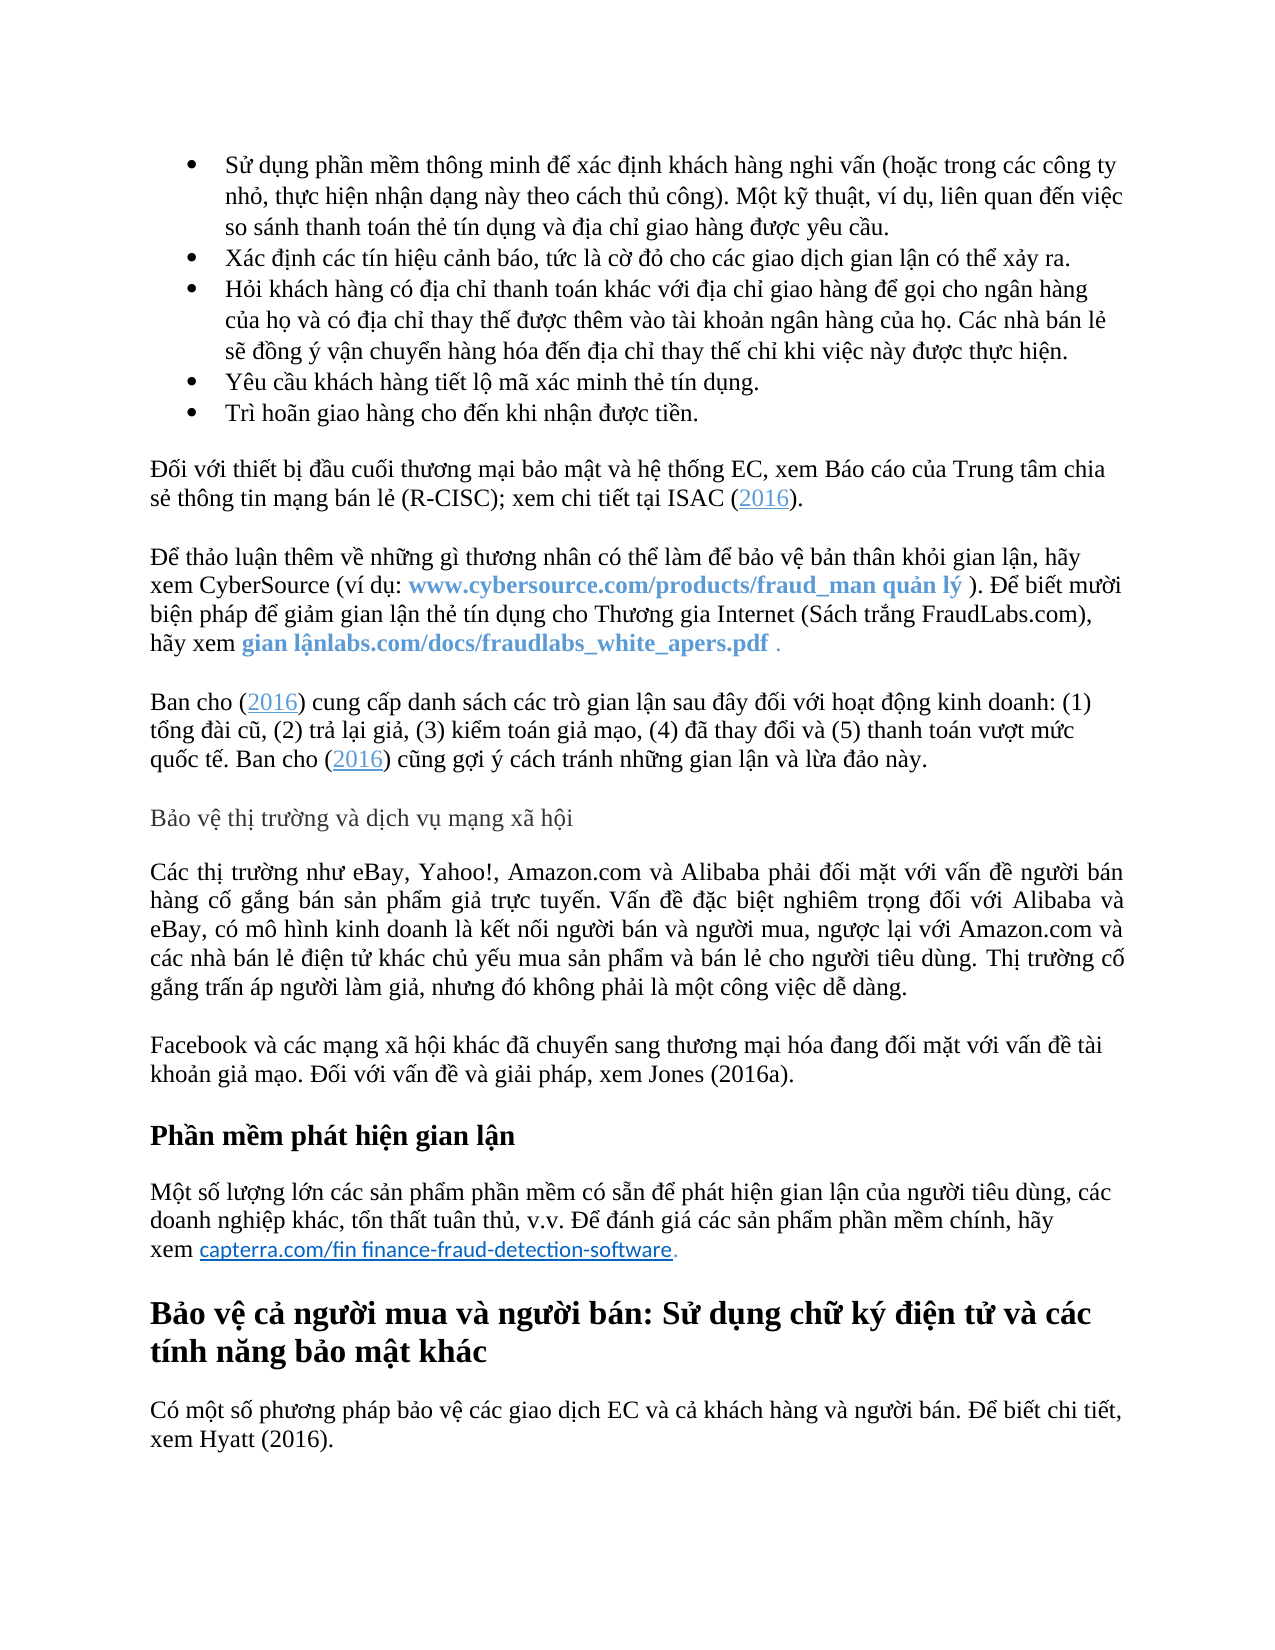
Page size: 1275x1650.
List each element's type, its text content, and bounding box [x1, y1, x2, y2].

list Trì hoãn giao hàng cho đến khi nhận được tiền. [187, 398, 1125, 427]
text Bảo vệ thị trường và dịch vụ mạng xã hội [150, 803, 1125, 832]
text Đối với thiết bị đầu cuối thương mại bảo mật và hệ thống EC, xem Báo cáo của Trung tâm chia sẻ thông tin mạng bán lẻ (R-CISC); xem chi tiết tại ISAC (2016). [150, 454, 1125, 512]
text Một số lượng lớn các sản phẩm phần mềm có sẵn để phát hiện gian lận của người tiêu dùng, các doanh nghiệp khác, tổn thất tuân thủ, v.v. Để đánh giá các sản phẩm phần mềm chính, hãy xem capterra.com/fin finance-fraud-detection-software. [150, 1177, 1125, 1263]
text Phần mềm phát hiện gian lận [150, 1118, 1125, 1152]
text Có một số phương pháp bảo vệ các giao dịch EC và cả khách hàng và người bán. Để biết chi tiết, xem Hyatt (2016). [150, 1395, 1125, 1452]
list Sử dụng phần mềm thông minh để xác định khách hàng nghi vấn (hoặc trong các công ty nhỏ, thực hiện nhận dạng này theo cách thủ công). Một kỹ thuật, ví dụ, liên quan đến việc so sánh thanh toán thẻ tín dụng và địa chỉ giao hàng được yêu cầu. [187, 150, 1125, 241]
text Ban cho (2016) cung cấp danh sách các trò gian lận sau đây đối với hoạt động kinh doanh: (1) tổng đài cũ, (2) trả lại giả, (3) kiểm toán giả mạo, (4) đã thay đổi và (5) thanh toán vượt mức quốc tế. Ban cho (2016) cũng gợi ý cách tránh những gian lận và lừa đảo này. [150, 687, 1125, 773]
text Bảo vệ cả người mua và người bán: Sử dụng chữ ký điện tử và các tính năng bảo mật khác [150, 1293, 1125, 1370]
list Hỏi khách hàng có địa chỉ thanh toán khác với địa chỉ giao hàng để gọi cho ngân hàng của họ và có địa chỉ thay thế được thêm vào tài khoản ngân hàng của họ. Các nhà bán lẻ sẽ đồng ý vận chuyển hàng hóa đến địa chỉ thay thế chỉ khi việc này được thực hiện. [187, 274, 1125, 365]
list Xác định các tín hiệu cảnh báo, tức là cờ đỏ cho các giao dịch gian lận có thể xảy ra. [187, 243, 1125, 272]
text Để thảo luận thêm về những gì thương nhân có thể làm để bảo vệ bản thân khỏi gian lận, hãy xem CyberSource (ví dụ: www.cybersource.com/products/fraud_man quản lý ). Để biết mười biện pháp để giảm gian lận thẻ tín dụng cho Thương gia Internet (Sách trắng FraudLabs.com), hãy xem gian lậnlabs.com/docs/fraudlabs_white_apers.pdf . [150, 542, 1125, 657]
list Yêu cầu khách hàng tiết lộ mã xác minh thẻ tín dụng. [187, 367, 1125, 396]
text Facebook và các mạng xã hội khác đã chuyển sang thương mại hóa đang đối mặt với vấn đề tài khoản giả mạo. Đối với vấn đề và giải pháp, xem Jones (2016a). [150, 1031, 1125, 1088]
text Các thị trường như eBay, Yahoo!, Amazon.com và Alibaba phải đối mặt với vấn đề người bán hàng cố gắng bán sản phẩm giả trực tuyến. Vấn đề đặc biệt nghiêm trọng đối với Alibaba và eBay, có mô hình kinh doanh là kết nối người bán và người mua, ngược lại với Amazon.com và các nhà bán lẻ điện tử khác chủ yếu mua sản phẩm và bán lẻ cho người tiêu dùng. Thị trường cố gắng trấn áp người làm giả, nhưng đó không phải là một công việc dễ dàng. [150, 857, 1125, 1001]
